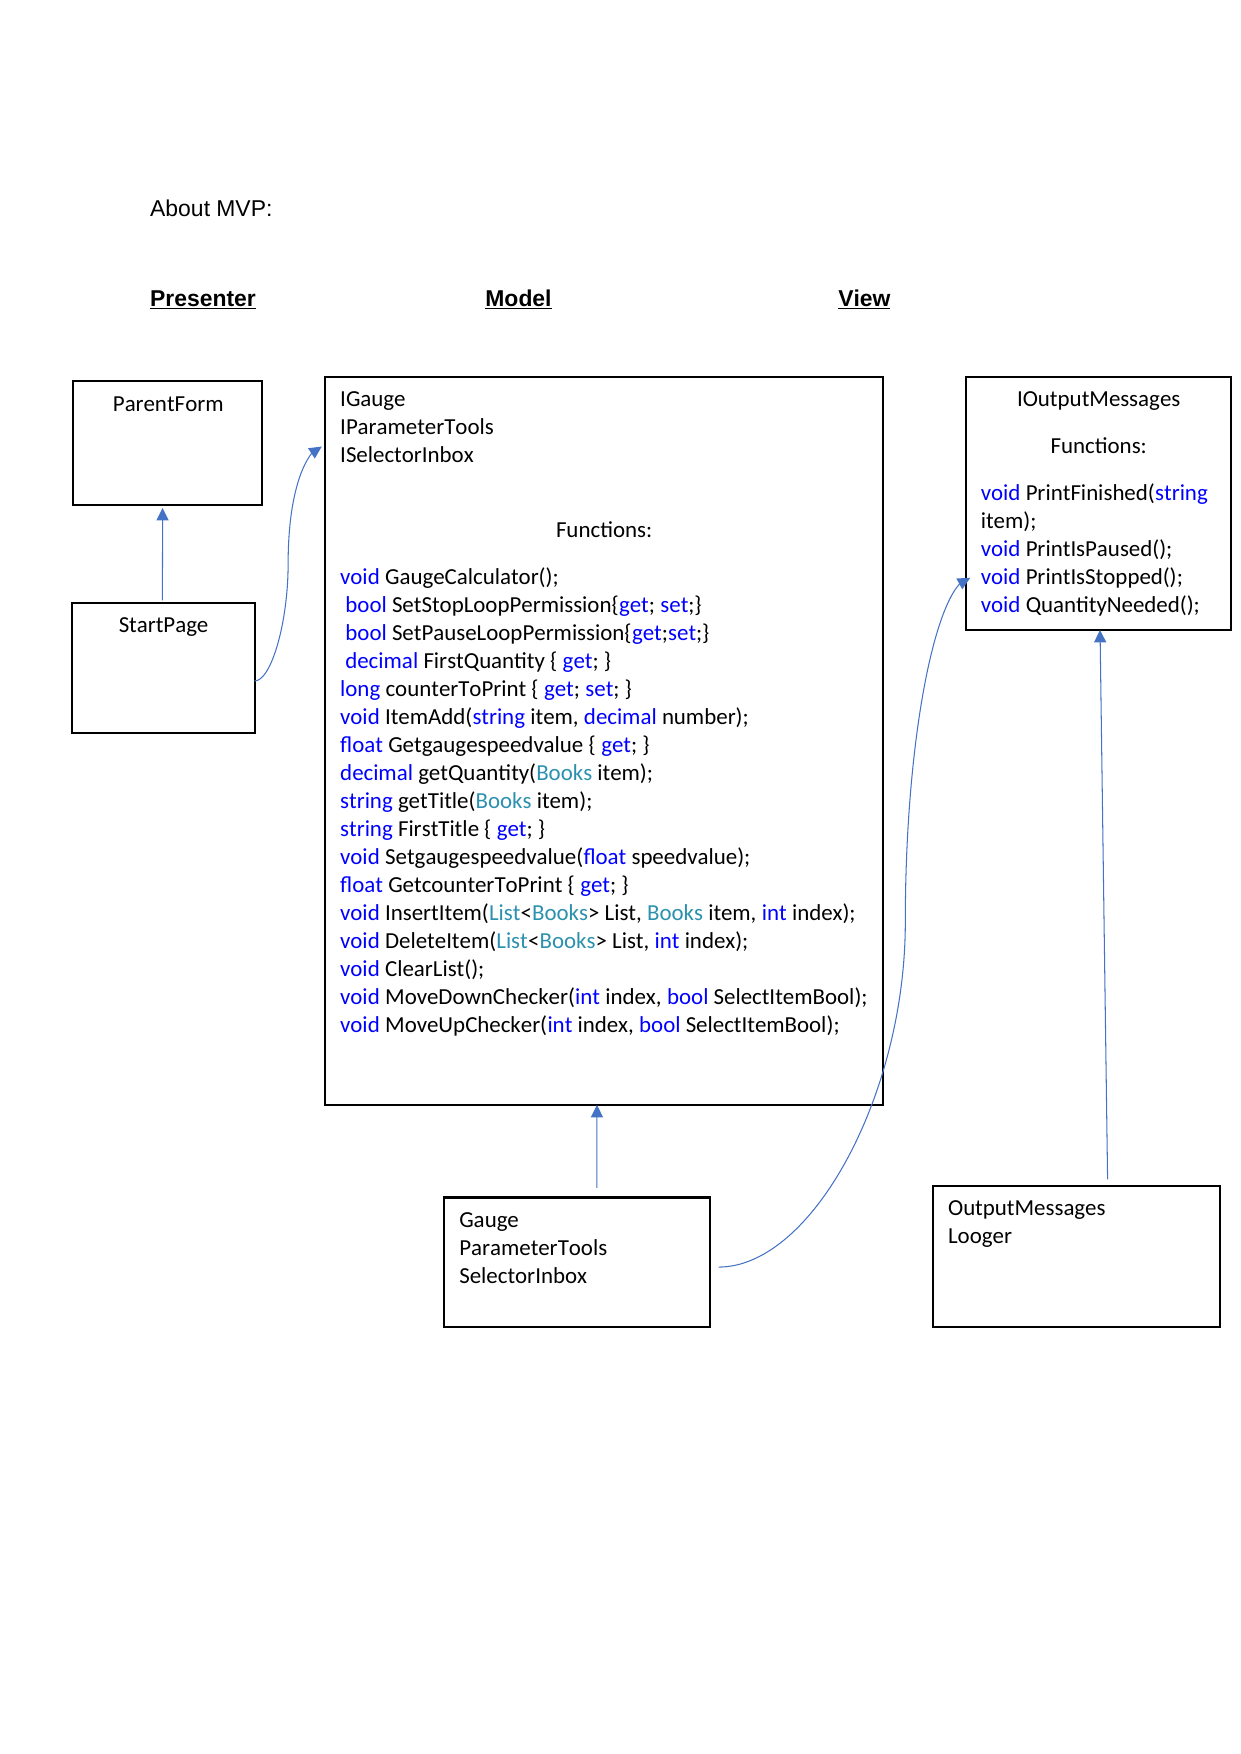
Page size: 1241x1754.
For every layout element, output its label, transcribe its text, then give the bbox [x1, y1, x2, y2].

text About MVP: [150, 195, 1090, 221]
text Presenter Model View [150, 285, 1090, 312]
